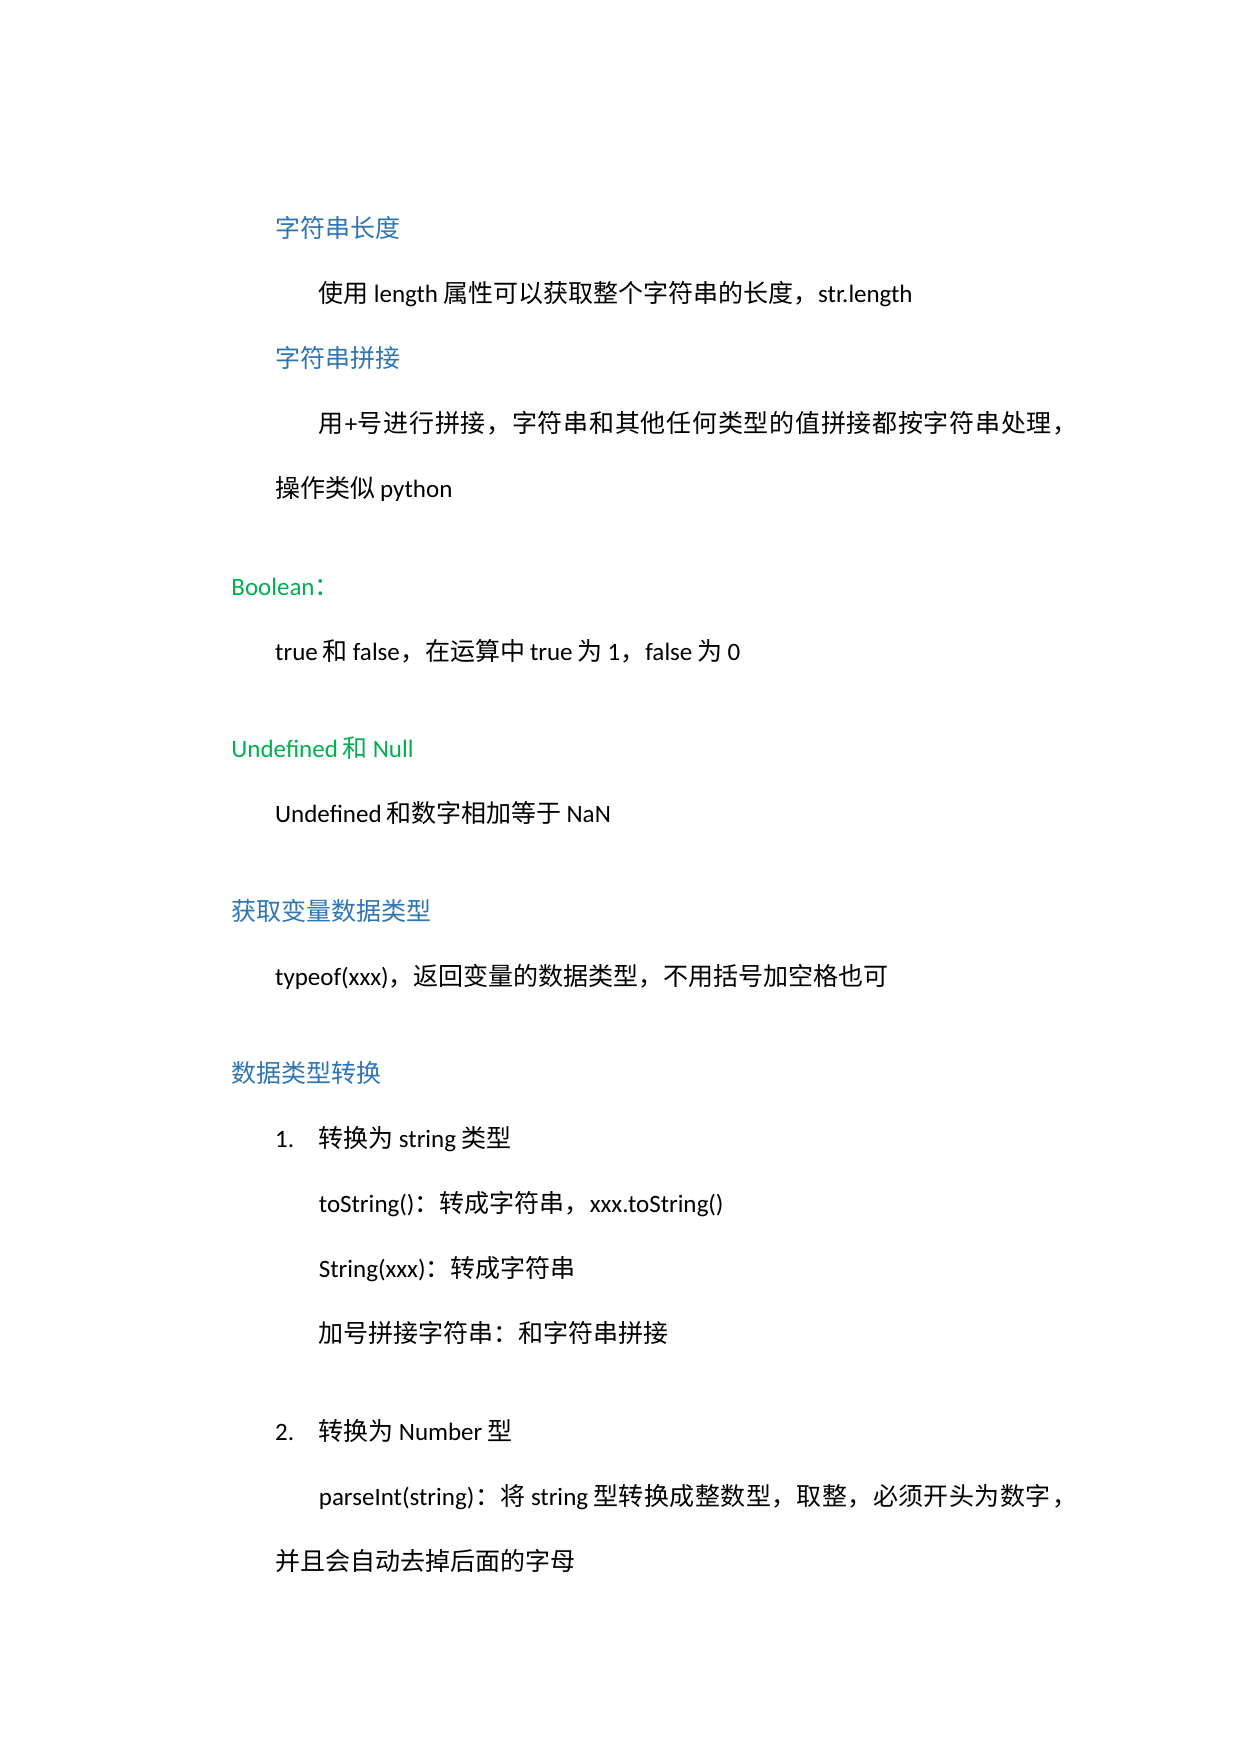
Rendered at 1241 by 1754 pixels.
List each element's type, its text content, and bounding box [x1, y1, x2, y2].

list Undefined和数字相加等于NaN [231, 779, 1053, 844]
list typeof(xxx)，返回变量的数据类型，不用括号加空格也可 [231, 942, 1053, 1007]
list 数据类型转换 [187, 1039, 1053, 1104]
list Undefined和Null [187, 714, 1053, 779]
list 转换为string类型 [231, 1104, 1053, 1169]
list parseInt(string)：将string型转换成整数型，取整，必须开头为数字，并且会自动去掉后面的字母 [275, 1462, 1053, 1592]
list 字符串拼接 [231, 324, 1053, 389]
list Boolean： [187, 552, 1053, 617]
list 字符串长度 [231, 194, 1053, 259]
list 用+号进行拼接，字符串和其他任何类型的值拼接都按字符串处理，操作类似python [275, 389, 1053, 519]
list 获取变量数据类型 [187, 877, 1053, 942]
list String(xxx)：转成字符串 [275, 1234, 1053, 1299]
list true和false，在运算中true为1，false为0 [231, 617, 1053, 682]
list toString()：转成字符串，xxx.toString() [275, 1169, 1053, 1234]
list 加号拼接字符串：和字符串拼接 [275, 1299, 1053, 1364]
list 使用length属性可以获取整个字符串的长度，str.length [275, 259, 1053, 324]
list 转换为Number型 [231, 1397, 1053, 1462]
